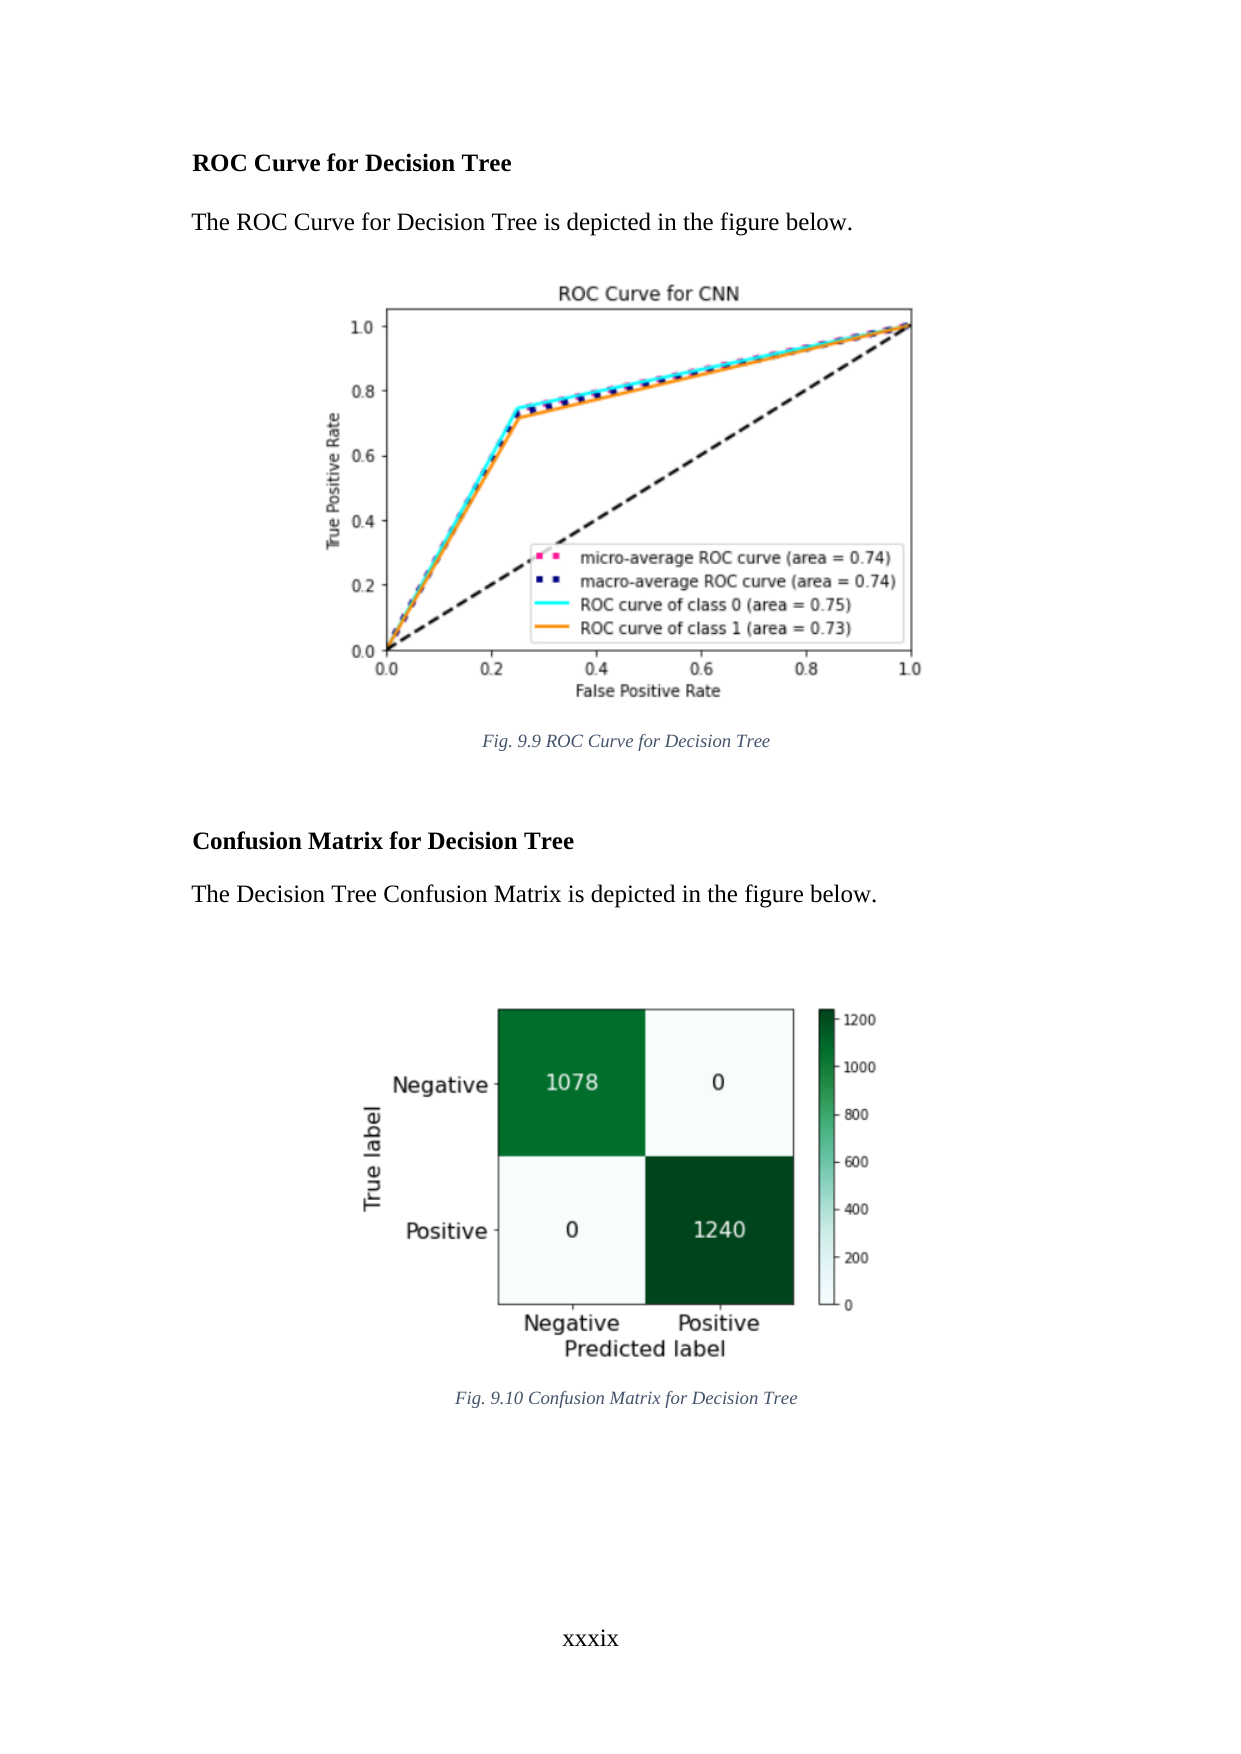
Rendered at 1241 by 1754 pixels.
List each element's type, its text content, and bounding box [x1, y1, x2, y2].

picture [347, 964, 908, 1373]
text Fig. 9.10 Confusion Matrix for Decision Tree [191, 1387, 1063, 1408]
text The Decision Tree Confusion Matrix is depicted in the figure below. [191, 879, 1063, 908]
text Confusion Matrix for Decision Tree [192, 826, 1063, 854]
text The ROC Curve for Decision Tree is depicted in the figure below. [191, 207, 1063, 236]
text Fig. 9.9 ROC Curve for Decision Tree [191, 730, 1063, 751]
text ROC Curve for Decision Tree [192, 148, 1063, 176]
picture [301, 250, 953, 717]
